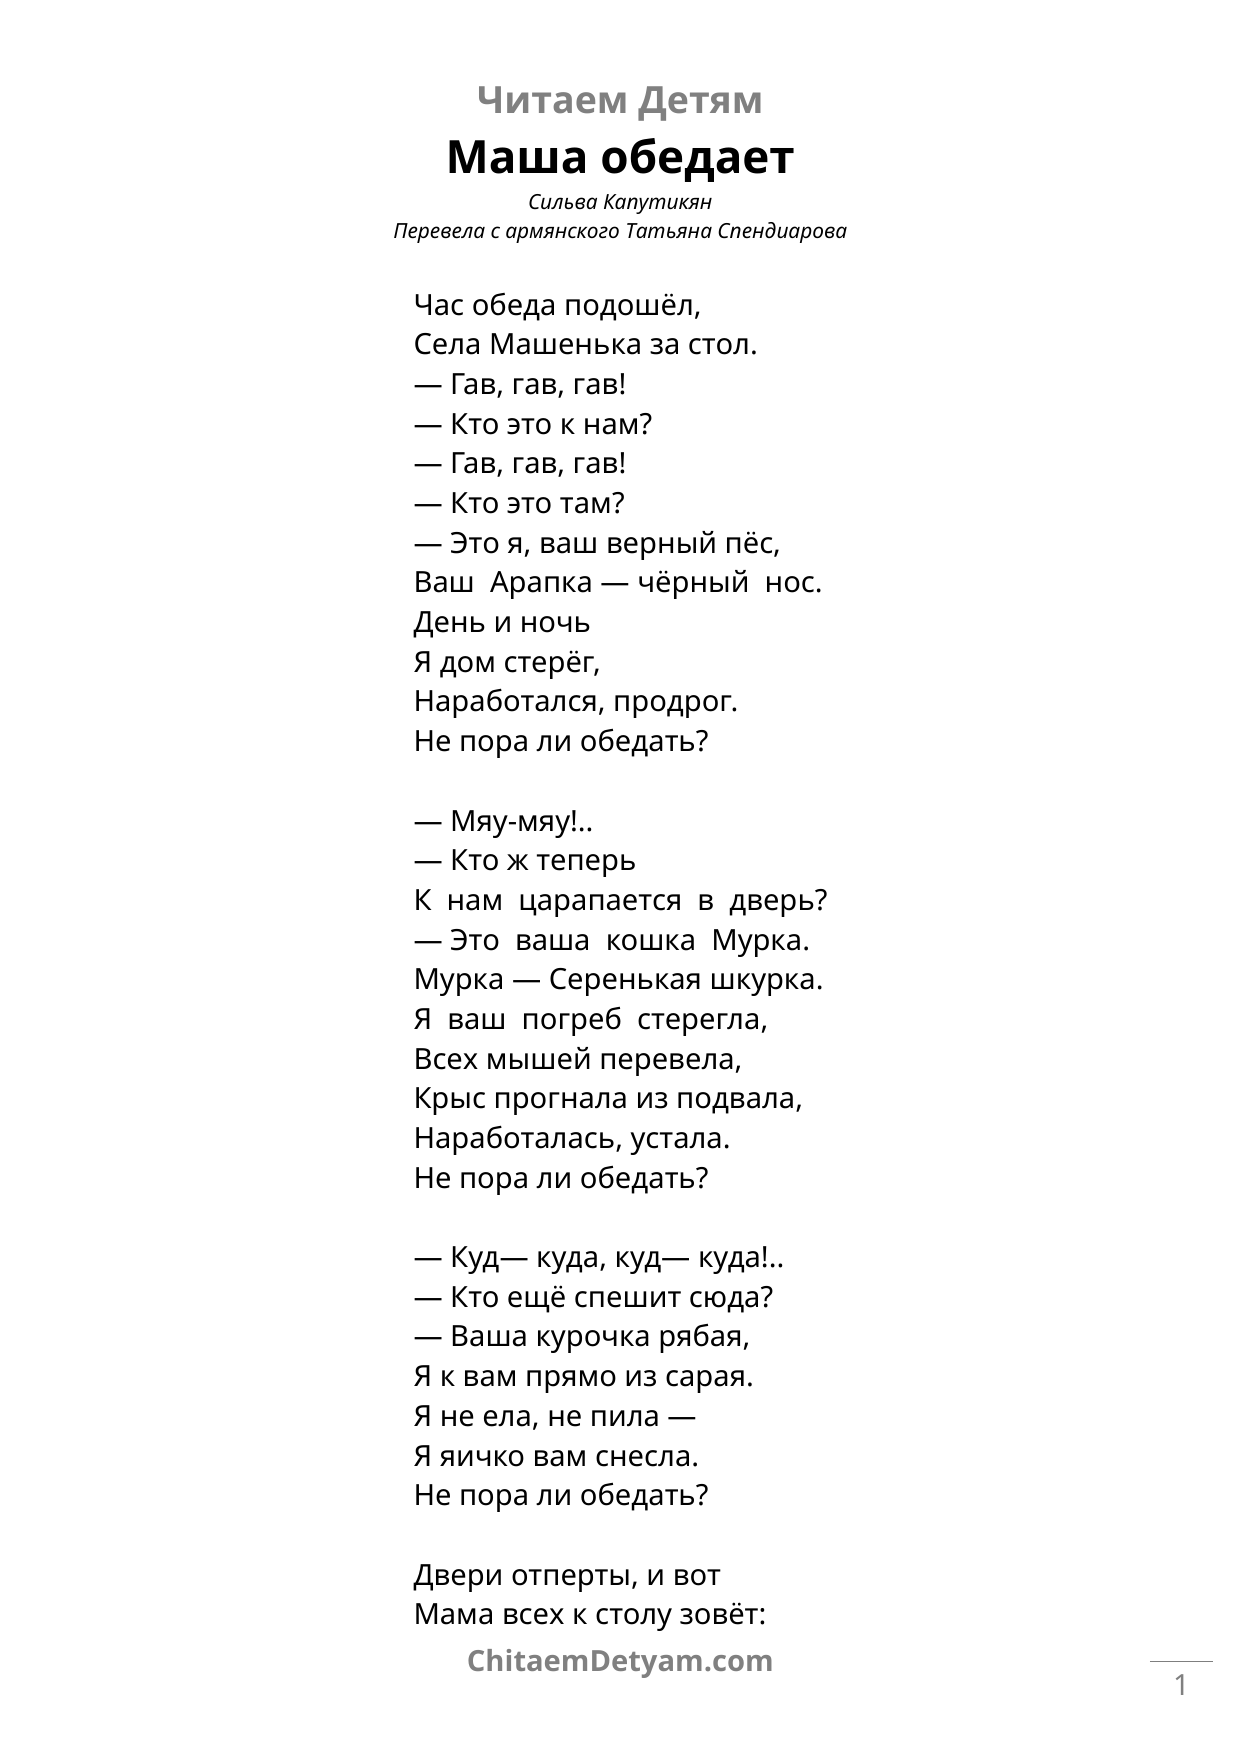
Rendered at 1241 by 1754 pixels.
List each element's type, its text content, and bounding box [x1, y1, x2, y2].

text Ваш Арапка — чёрный нос. [339, 562, 1122, 601]
text — Это ваша кошка Мурка. [339, 919, 1122, 958]
text Наработалась, устала. [339, 1117, 1122, 1157]
text Я к вам прямо из сарая. [339, 1355, 1122, 1395]
text Не пора ли обедать? [339, 720, 1122, 760]
text К нам царапается в дверь? [339, 879, 1122, 919]
text Мурка — Серенькая шкурка. [339, 958, 1122, 998]
text — Куд— куда, куд— куда!.. [339, 1236, 1122, 1276]
text Я яичко вам снесла. [339, 1435, 1122, 1474]
text Я дом стерёг, [339, 641, 1122, 681]
text Час обеда подошёл, [339, 284, 1122, 323]
text День и ночь [339, 601, 1122, 641]
text Не пора ли обедать? [339, 1474, 1122, 1514]
text Всех мышей перевела, [339, 1038, 1122, 1078]
text Мама всех к столу зовёт: [339, 1593, 1122, 1633]
text — Кто это к нам? [339, 403, 1122, 443]
text Крыс прогнала из подвала, [339, 1078, 1122, 1117]
text Маша обедает Сильва Капутикян Перевела с армянского Татьяна Спендиарова [118, 125, 1122, 244]
text Наработался, продрог. [339, 681, 1122, 720]
text — Кто это там? [339, 482, 1122, 522]
text Я не ела, не пила — [339, 1395, 1122, 1435]
text — Гав, гав, гав! [339, 443, 1122, 482]
text Двери отперты, и вот [339, 1554, 1122, 1593]
text Я ваш погреб стерегла, [339, 998, 1122, 1038]
text Не пора ли обедать? [339, 1157, 1122, 1197]
text — Ваша курочка рябая, [339, 1316, 1122, 1355]
text — Мяу-мяу!.. [339, 800, 1122, 839]
text — Это я, ваш верный пёс, [339, 522, 1122, 562]
text — Гав, гав, гав! [339, 363, 1122, 403]
text — Кто ещё спешит сюда? [339, 1276, 1122, 1316]
text — Кто ж теперь [339, 839, 1122, 879]
text Села Машенька за стол. [339, 323, 1122, 363]
